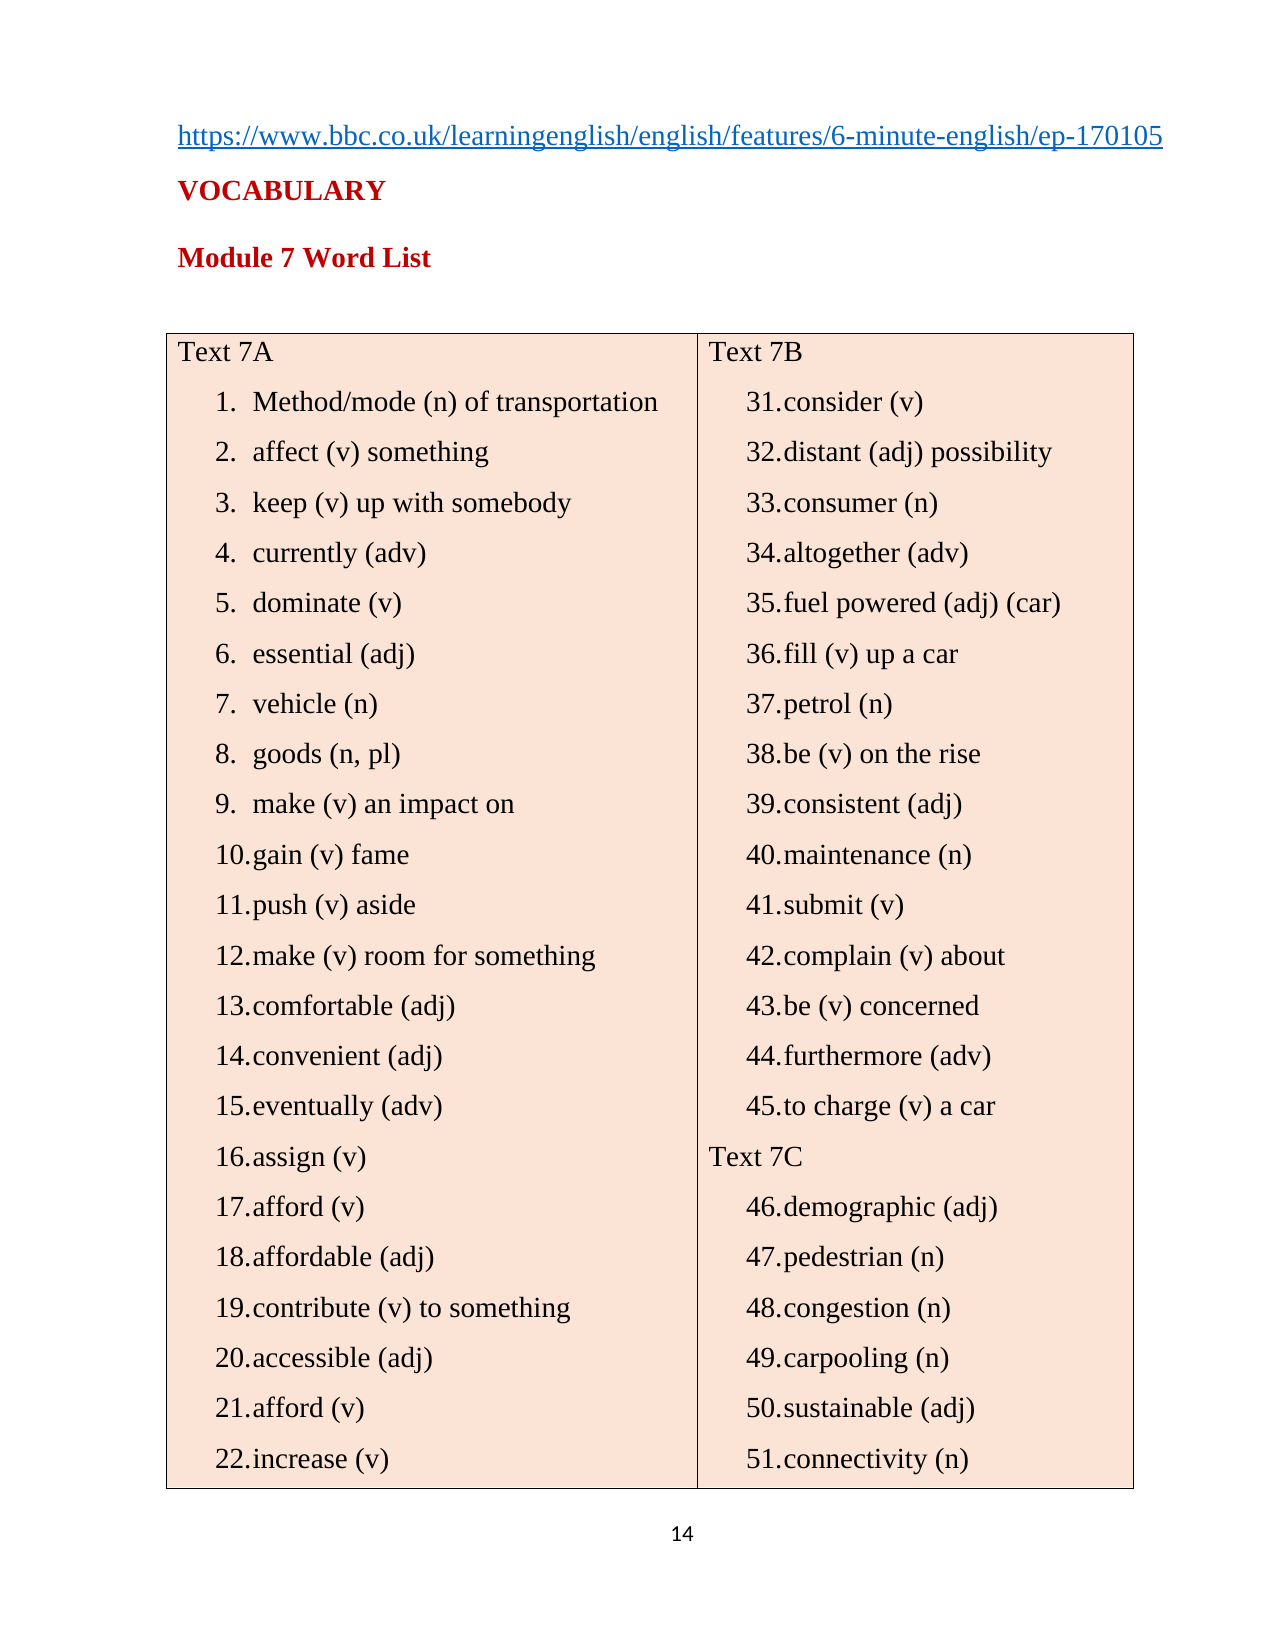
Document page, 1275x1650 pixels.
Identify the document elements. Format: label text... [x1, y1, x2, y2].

text VOCABULARY [177, 173, 1172, 207]
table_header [698, 334, 1133, 1487]
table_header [167, 334, 697, 1487]
text https://www.bbc.co.uk/learningenglish/english/features/6-minute-english/ep-170105 [177, 118, 1186, 152]
text Module 7 Word List [177, 241, 1172, 274]
